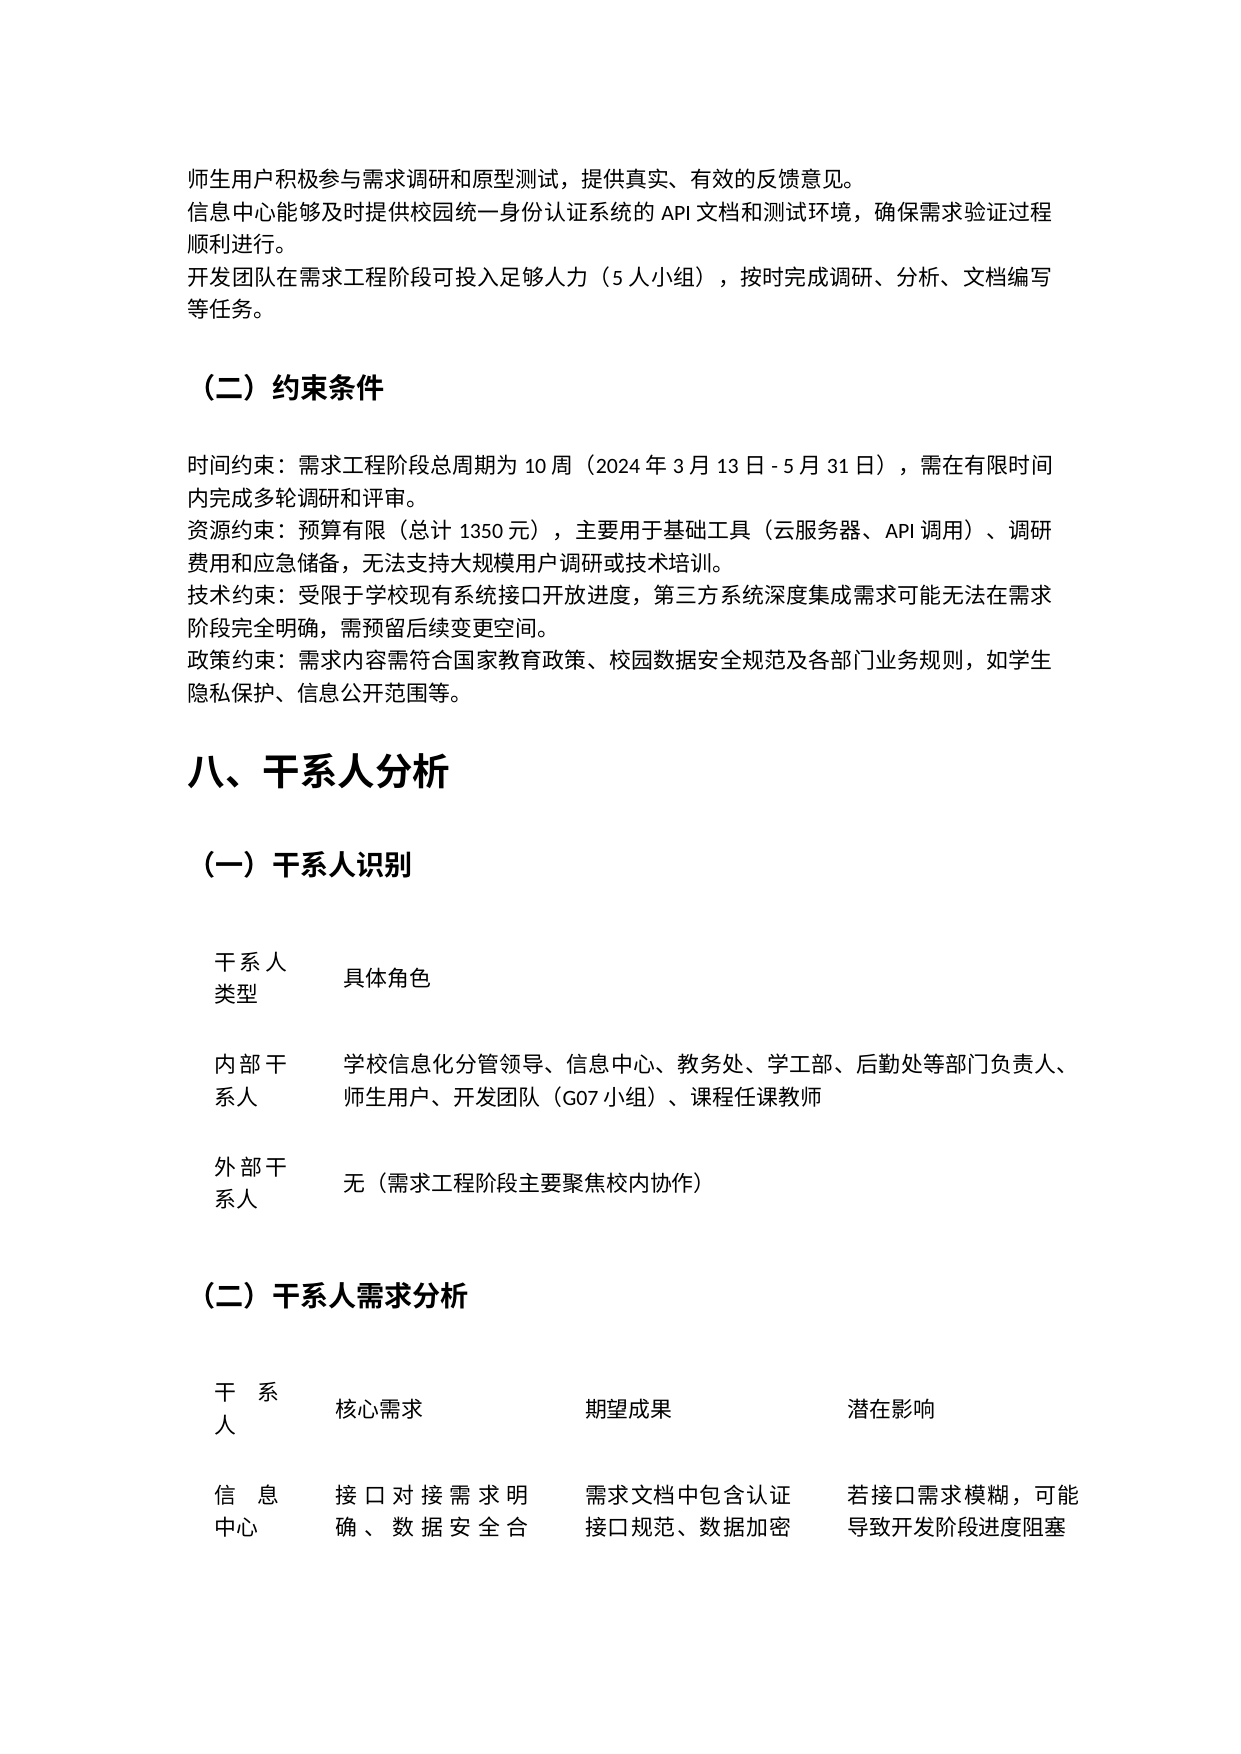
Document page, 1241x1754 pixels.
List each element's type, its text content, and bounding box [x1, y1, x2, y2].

table_header 干系人类型 [186, 925, 315, 1028]
table_cell 学校信息化分管领导、信息中心、教务处、学工部、后勤处等部门负责人、师生用户、开发团队（G07 小组）、课程任课教师 [315, 1028, 1107, 1130]
table_cell 需求文档中包含认证接口规范、数据加密要求 [557, 1459, 819, 1561]
text 时间约束：需求工程阶段总周期为 10 周（2024 年 3 月 13 日 - 5 月 31 日），需在有限时间内完成多轮调研和评审。 [187, 448, 1053, 513]
subtitle 八、干系人分析 [187, 737, 1053, 802]
text 政策约束：需求内容需符合国家教育政策、校园数据安全规范及各部门业务规则，如学生隐私保护、信息公开范围等。 [187, 643, 1053, 708]
table_header 具体角色 [315, 925, 1107, 1028]
subtitle （二）约束条件 [187, 354, 1053, 419]
table_cell 无（需求工程阶段主要聚焦校内协作） [315, 1130, 1107, 1233]
table_cell 信息中心 [186, 1459, 307, 1561]
text 开发团队在需求工程阶段可投入足够人力（5 人小组），按时完成调研、分析、文档编写等任务。 [187, 259, 1053, 324]
table_cell 内部干系人 [186, 1028, 315, 1130]
text 信息中心能够及时提供校园统一身份认证系统的 API 文档和测试环境，确保需求验证过程顺利进行。 [187, 194, 1053, 259]
text 资源约束：预算有限（总计 1350 元），主要用于基础工具（云服务器、API 调用）、调研费用和应急储备，无法支持大规模用户调研或技术培训。 [187, 513, 1053, 578]
subtitle （一）干系人识别 [187, 831, 1053, 896]
table_cell 接口对接需求明确、数据安全合规、部署环境需求清晰 [307, 1459, 557, 1561]
table_cell 外部干系人 [186, 1130, 315, 1233]
text 师生用户积极参与需求调研和原型测试，提供真实、有效的反馈意见。 [187, 162, 1053, 194]
table_header 期望成果 [557, 1356, 819, 1459]
table_header 核心需求 [307, 1356, 557, 1459]
subtitle （二）干系人需求分析 [187, 1262, 1053, 1327]
table_header 干系人 [186, 1356, 307, 1459]
table_header 潜在影响 [819, 1356, 1107, 1459]
text 技术约束：受限于学校现有系统接口开放进度，第三方系统深度集成需求可能无法在需求阶段完全明确，需预留后续变更空间。 [187, 578, 1053, 643]
table_cell 若接口需求模糊，可能导致开发阶段进度阻塞 [819, 1459, 1107, 1561]
